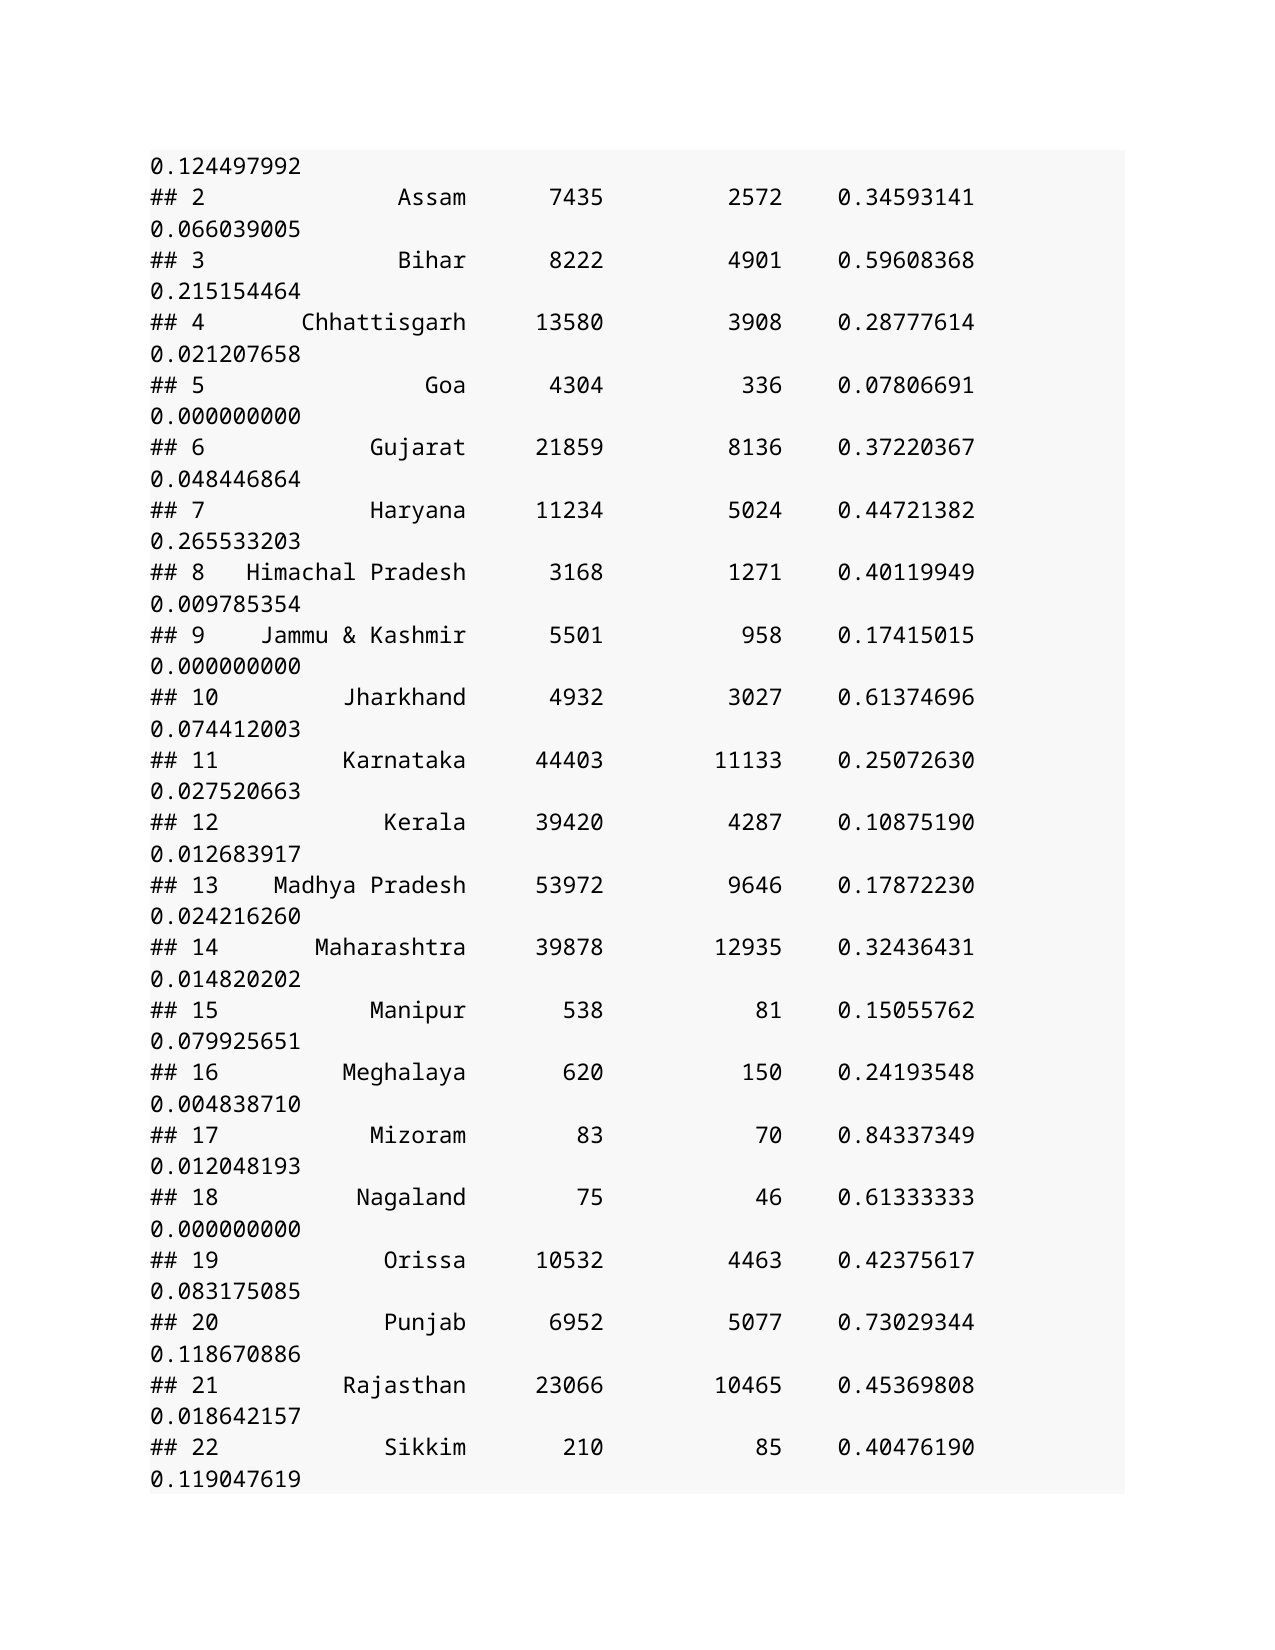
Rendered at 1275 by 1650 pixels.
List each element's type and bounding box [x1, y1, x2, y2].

text [150, 150, 1125, 1494]
